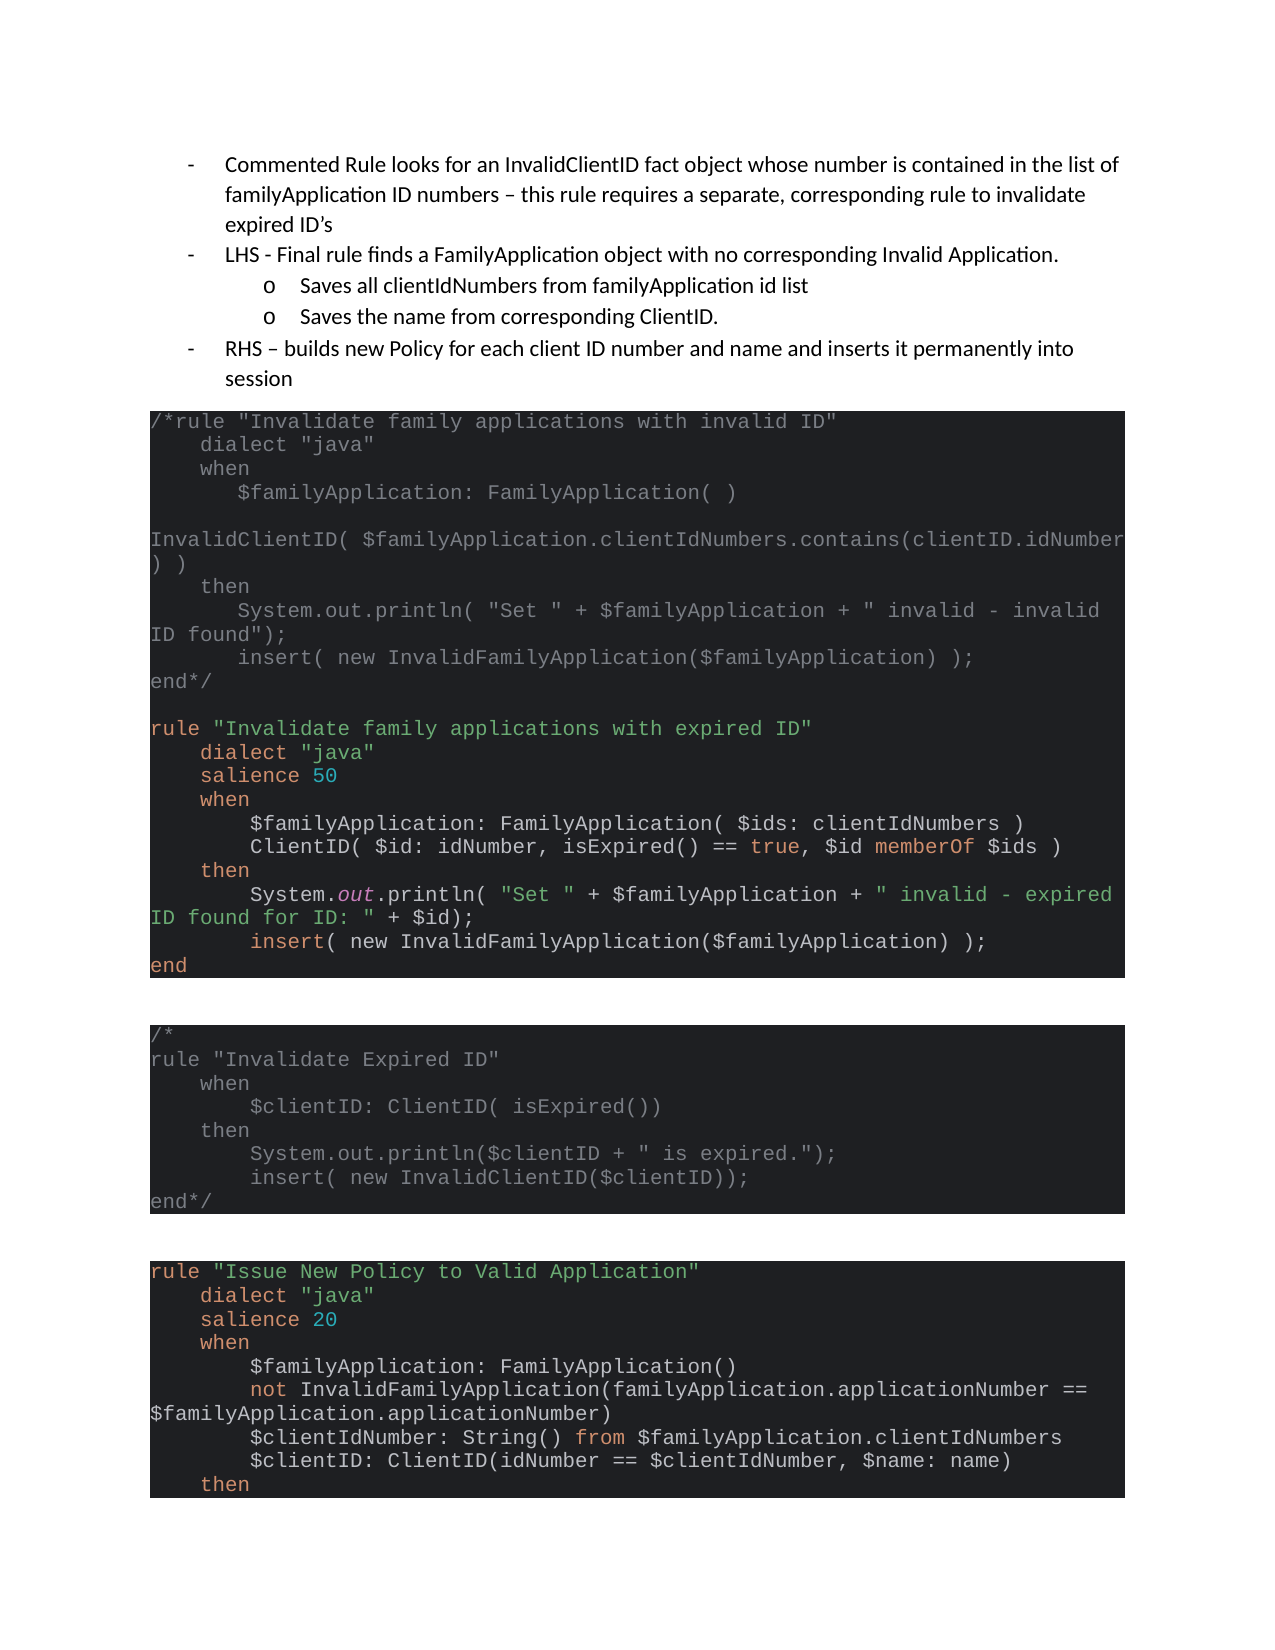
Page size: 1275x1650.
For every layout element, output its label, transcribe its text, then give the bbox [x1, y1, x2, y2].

text /* rule "Invalidate Expired ID" when $clientID: ClientID( isExpired()) then System.out.println($clientID + " is expired."); insert( new InvalidClientID($clientID)); end*/ [150, 1025, 1125, 1214]
list RHS – builds new Policy for each client ID number and name and inserts it permanently into session [187, 334, 1125, 392]
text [150, 1261, 1125, 1498]
list Saves the name from corresponding ClientID. [262, 302, 1125, 331]
text /*rule "Invalidate family applications with invalid ID" dialect "java" when $familyApplication: FamilyApplication( ) InvalidClientID( $familyApplication.clientIdNumbers.contains(clientID.idNumber) ) then System.out.println( "Set " + $familyApplication + " invalid - invalid ID found"); insert( new InvalidFamilyApplication($familyApplication) ); end*/ rule "Invalidate family applications with expired ID" dialect "java" salience 50 when $familyApplication: FamilyApplication( $ids: clientIdNumbers ) ClientID( $id: idNumber, isExpired() == true, $id memberOf $ids ) then System.out.println( "Set " + $familyApplication + " invalid - expired ID found for ID: " + $id); insert( new InvalidFamilyApplication($familyApplication) ); end [150, 411, 1125, 978]
list Saves all clientIdNumbers from familyApplication id list [262, 271, 1125, 300]
list LHS - Final rule finds a FamilyApplication object with no corresponding Invalid Application. [187, 241, 1125, 269]
list Commented Rule looks for an InvalidClientID fact object whose number is contained in the list of familyApplication ID numbers – this rule requires a separate, corresponding rule to invalidate expired ID’s [187, 150, 1125, 238]
